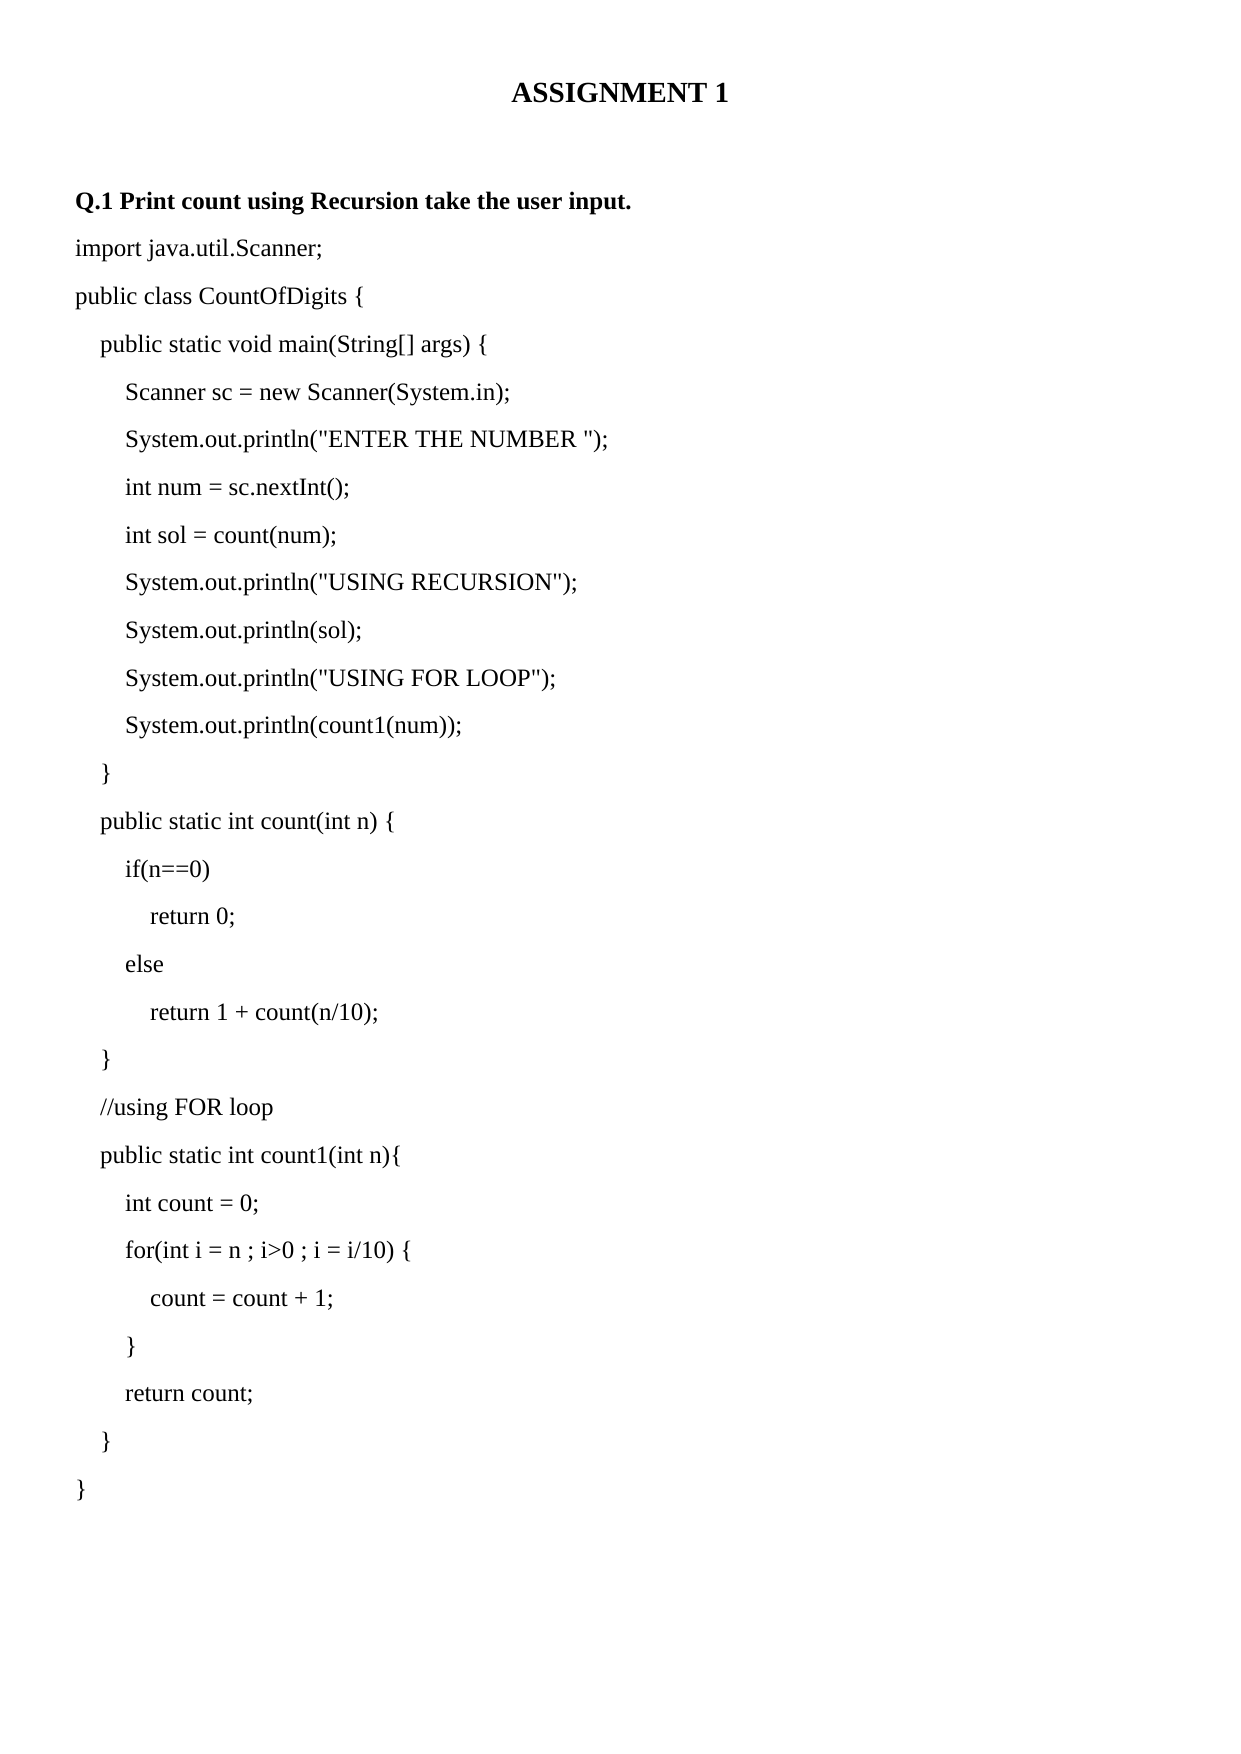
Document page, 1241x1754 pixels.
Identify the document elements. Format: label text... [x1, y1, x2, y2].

text public static int count1(int n){ [75, 1140, 1165, 1169]
text if(n==0) [75, 854, 1165, 882]
text import java.util.Scanner; [75, 233, 1165, 262]
text System.out.println("USING RECURSION"); [75, 567, 1165, 596]
text public static void main(String[] args) { [75, 329, 1165, 358]
text Q.1 Print count using Recursion take the user input. [75, 186, 1165, 214]
text Scanner sc = new Scanner(System.in); [75, 377, 1165, 405]
text public static int count(int n) { [75, 806, 1165, 835]
text //using FOR loop [75, 1092, 1165, 1121]
text } [75, 758, 1165, 787]
text System.out.println(sol); [75, 615, 1165, 644]
text public class CountOfDigits { [75, 281, 1165, 310]
text return count; [75, 1378, 1165, 1407]
text int num = sc.nextInt(); [75, 472, 1165, 501]
text count = count + 1; [75, 1283, 1165, 1312]
text int count = 0; [75, 1188, 1165, 1216]
text int sol = count(num); [75, 520, 1165, 548]
text ASSIGNMENT 1 [75, 75, 1165, 108]
text } [75, 1474, 1165, 1503]
text return 0; [75, 901, 1165, 930]
text } [75, 1331, 1165, 1359]
text System.out.println("ENTER THE NUMBER "); [75, 424, 1165, 453]
text System.out.println(count1(num)); [75, 711, 1165, 739]
text else [75, 949, 1165, 978]
text for(int i = n ; i>0 ; i = i/10) { [75, 1235, 1165, 1264]
text return 1 + count(n/10); [75, 997, 1165, 1026]
text System.out.println("USING FOR LOOP"); [75, 663, 1165, 692]
text } [75, 1426, 1165, 1455]
text } [75, 1044, 1165, 1073]
